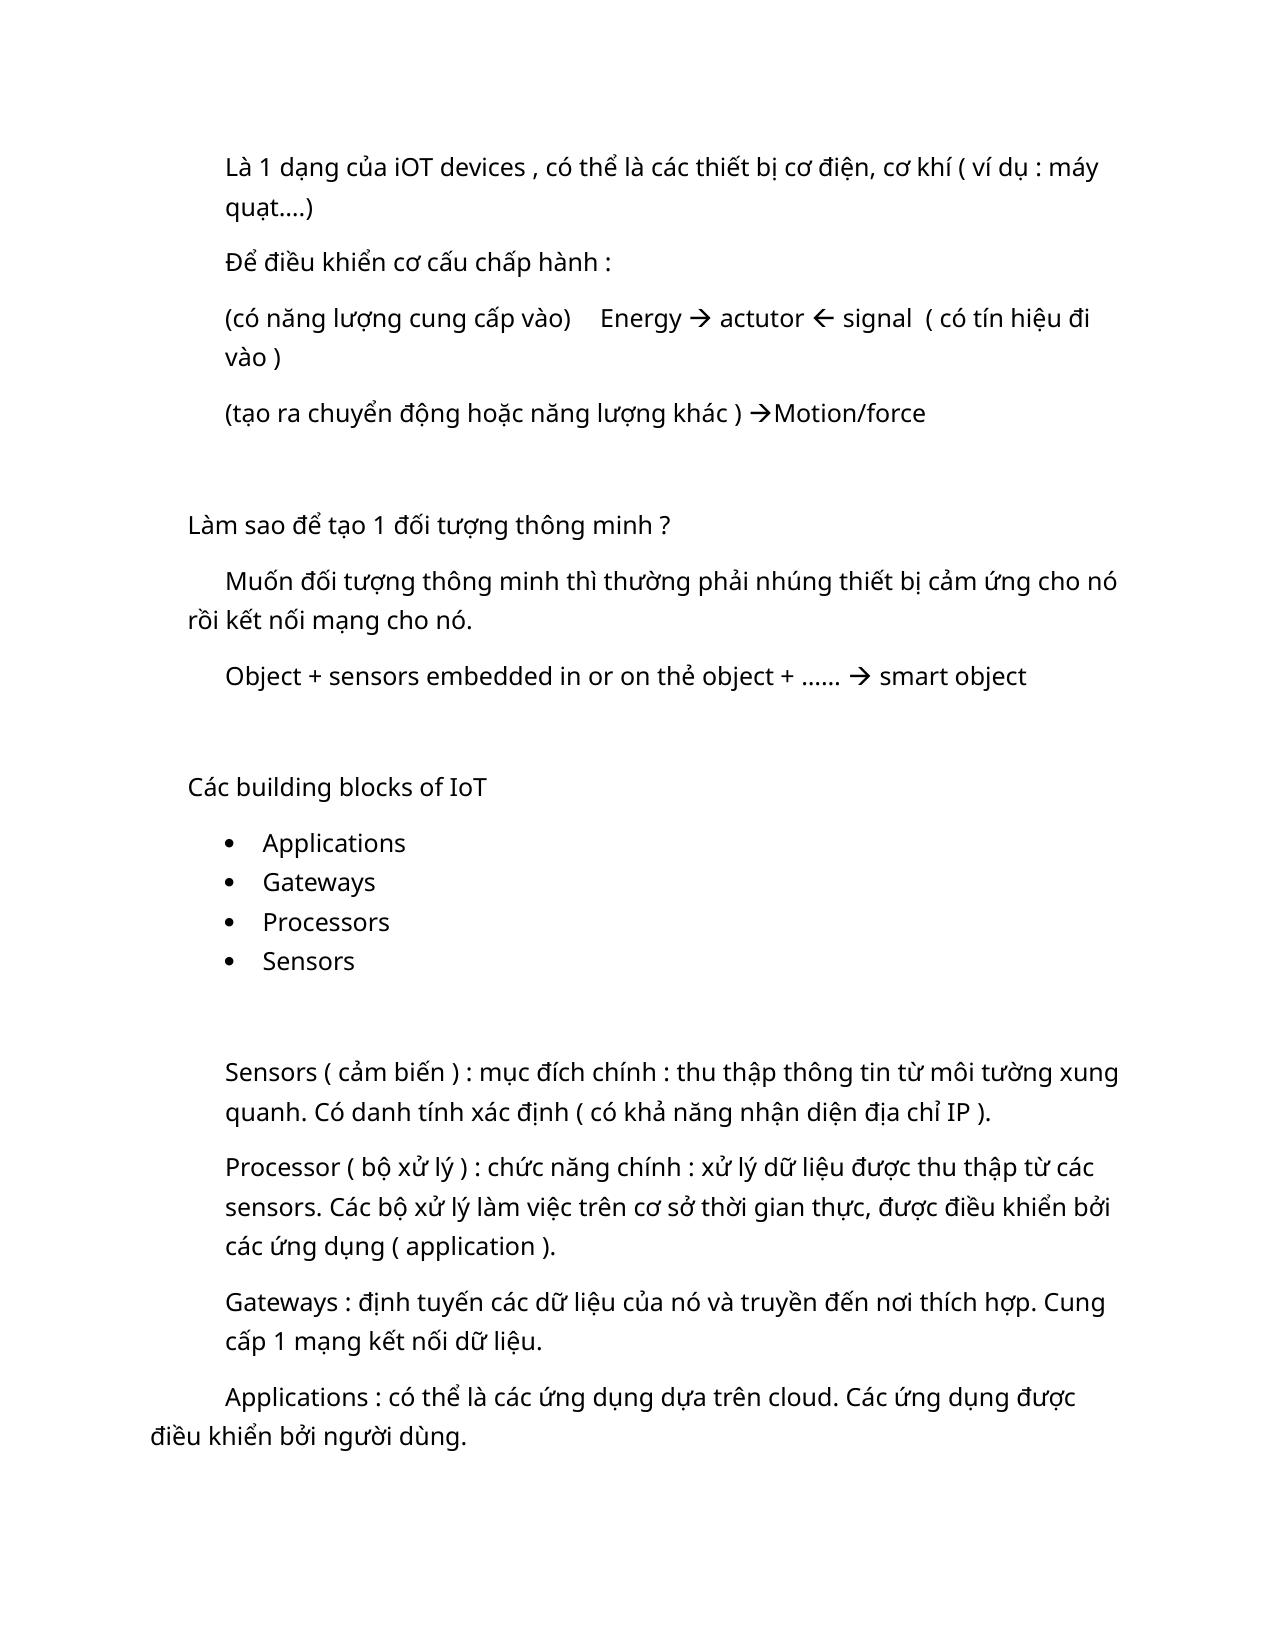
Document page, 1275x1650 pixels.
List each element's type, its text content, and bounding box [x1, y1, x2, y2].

text Làm sao để tạo 1 đối tượng thông minh ? [150, 507, 1125, 542]
list Applications [225, 826, 1125, 860]
text Để điều khiển cơ cấu chấp hành : [225, 245, 1125, 279]
text Object + sensors embedded in or on thẻ object + …… smart object [187, 658, 1125, 692]
text Applications : có thể là các ứng dụng dựa trên cloud. Các ứng dụng được điều khiển bởi người dùng. [150, 1379, 1125, 1452]
list Processors [225, 904, 1125, 938]
text Các building blocks of IoT [187, 770, 1125, 804]
text Processor ( bộ xử lý ) : chức năng chính : xử lý dữ liệu được thu thập từ các sensors. Các bộ xử lý làm việc trên cơ sở thời gian thực, được điều khiển bởi các ứng dụng ( application ). [225, 1150, 1125, 1262]
text Muốn đối tượng thông minh thì thường phải nhúng thiết bị cảm ứng cho nó rồi kết nối mạng cho nó. [187, 563, 1125, 637]
text (tạo ra chuyển động hoặc năng lượng khác ) Motion/force [187, 396, 1125, 430]
text (có năng lượng cung cấp vào) Energy actutor signal ( có tín hiệu đi vào ) [225, 301, 1125, 374]
text Gateways : định tuyến các dữ liệu của nó và truyền đến nơi thích hợp. Cung cấp 1 mạng kết nối dữ liệu. [225, 1284, 1125, 1357]
text Sensors ( cảm biến ) : mục đích chính : thu thập thông tin từ môi tường xung quanh. Có danh tính xác định ( có khả năng nhận diện địa chỉ IP ). [225, 1055, 1125, 1128]
list Sensors [225, 943, 1125, 977]
list Gateways [225, 865, 1125, 899]
text Là 1 dạng của iOT devices , có thể là các thiết bị cơ điện, cơ khí ( ví dụ : máy quạt….) [225, 150, 1125, 223]
